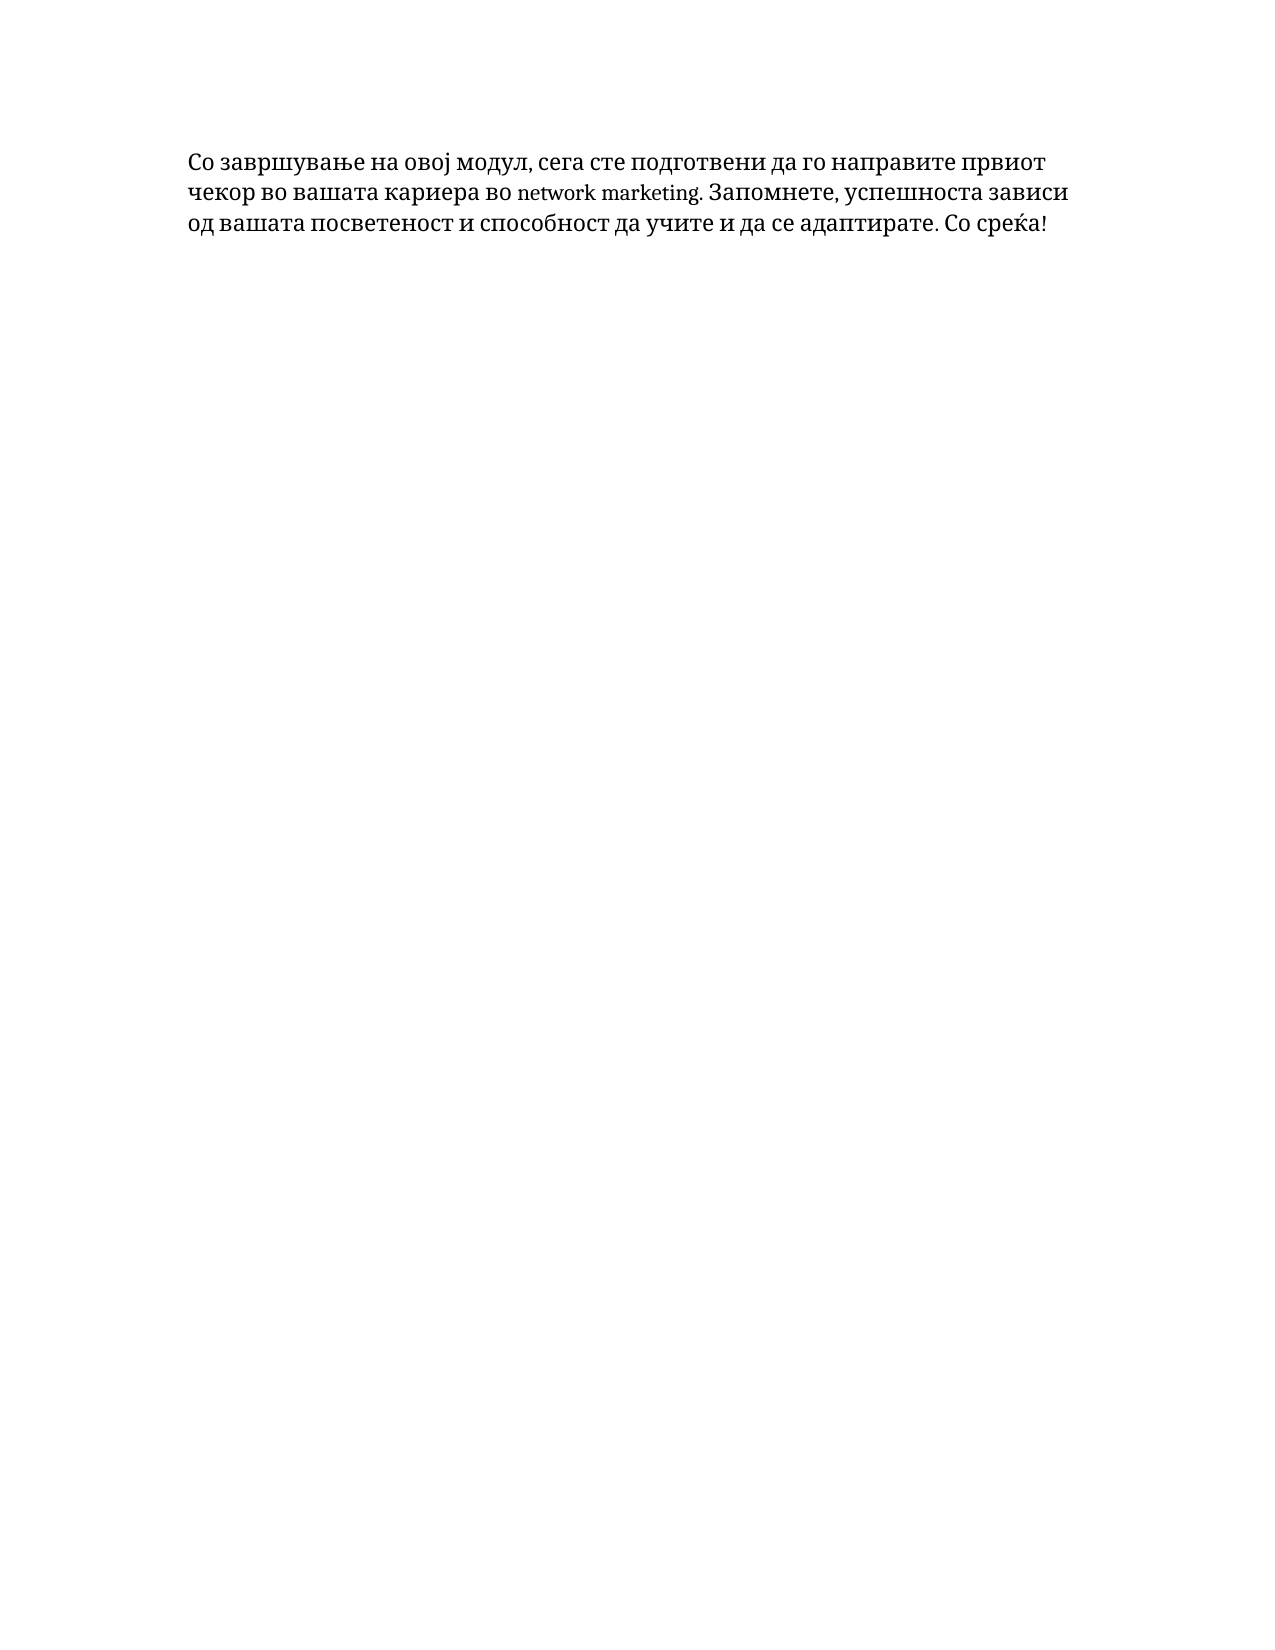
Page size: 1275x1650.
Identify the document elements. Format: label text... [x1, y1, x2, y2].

text Со завршување на овој модул, сега сте подготвени да го направите првиот чекор во вашата кариера во network marketing. Запомнете, успешноста зависи од вашата посветеност и способност да учите и да се адаптирате. Со среќа! [187, 150, 1087, 237]
